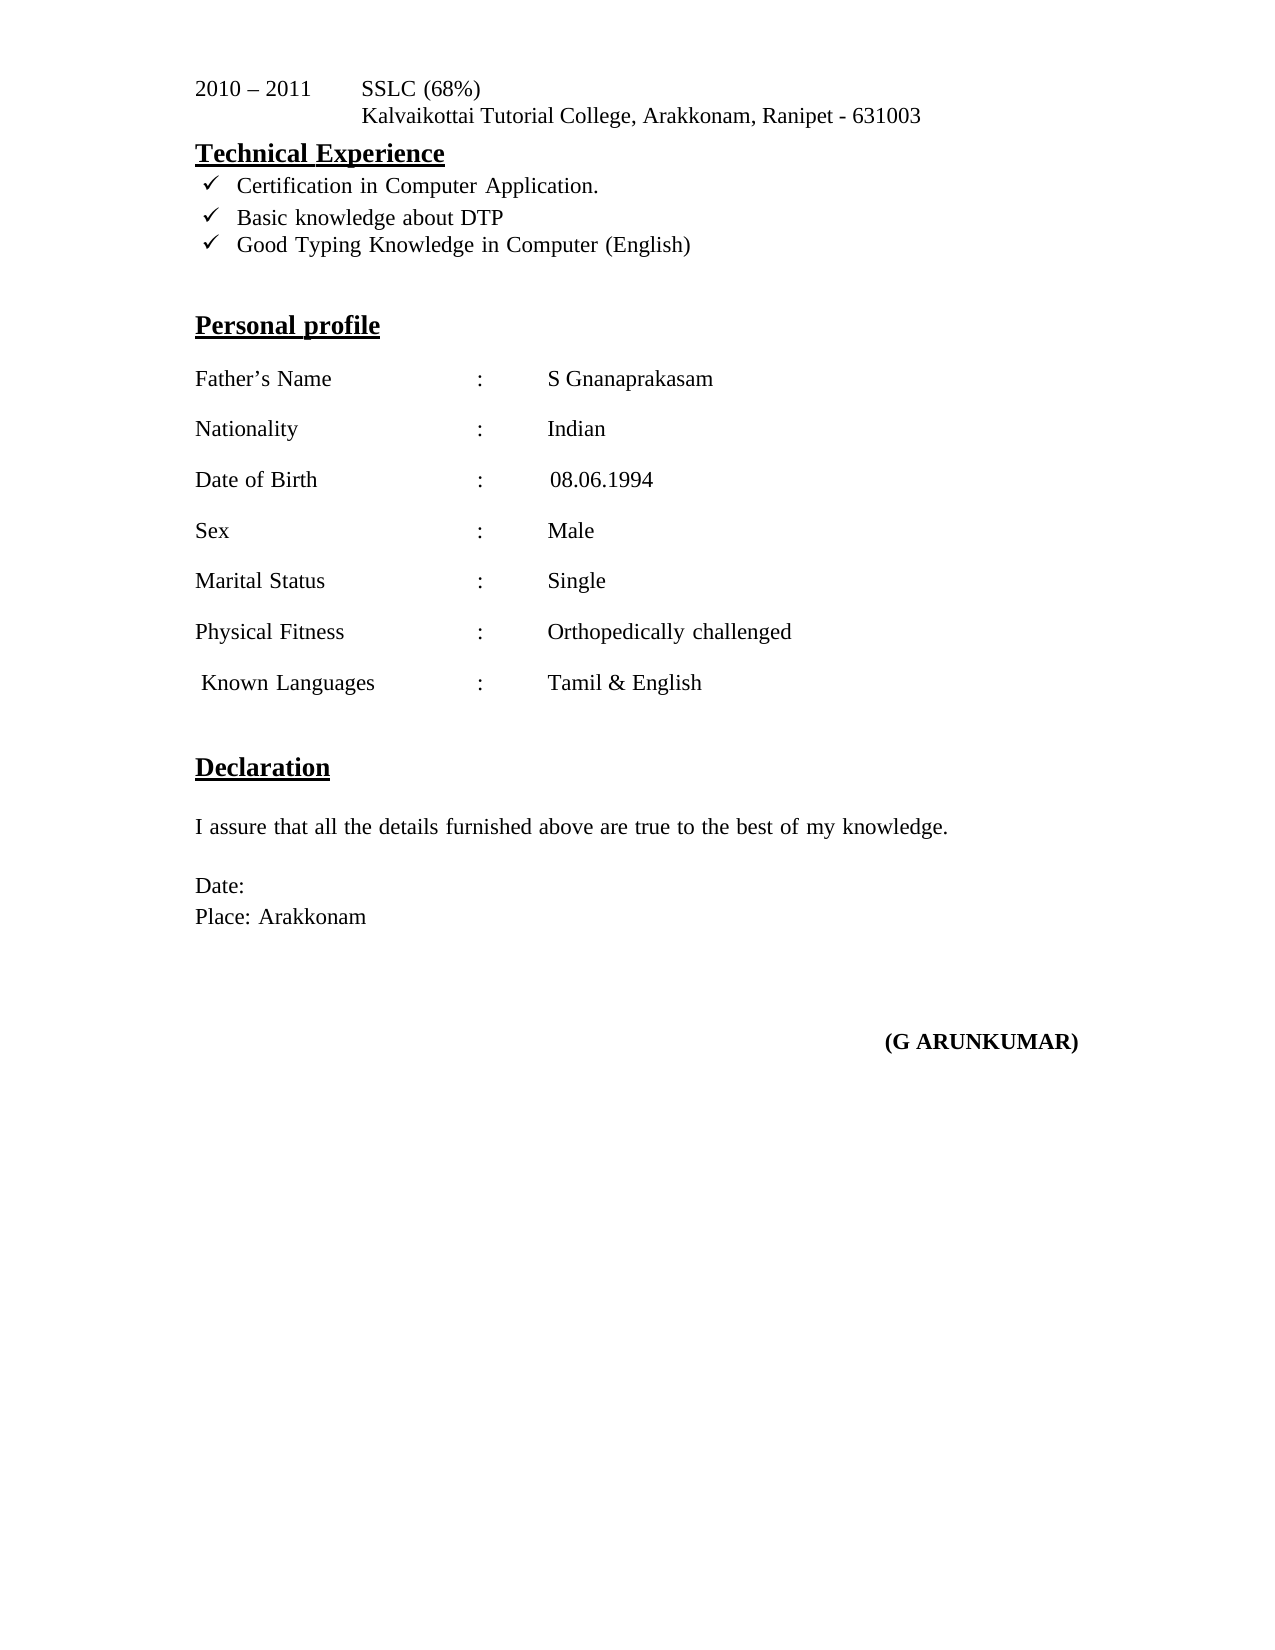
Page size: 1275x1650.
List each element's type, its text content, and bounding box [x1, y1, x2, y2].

text Sex : Male [195, 517, 1121, 543]
text Kalvaikottai Tutorial College, Arakkonam, Ranipet - 631003 [361, 102, 1121, 128]
text I assure that all the details furnished above are true to the best of my knowledge. [195, 813, 1121, 840]
list Certification in Computer Application. [201, 173, 1121, 199]
text 2010 – 2011 SSLC (68%) [195, 75, 1121, 101]
text Physical Fitness : Orthopedically challenged [195, 618, 1078, 645]
text Nationality : Indian [195, 415, 1121, 442]
subtitle Declaration [195, 751, 1121, 782]
text Marital Status : Single [195, 568, 1121, 594]
list Good Typing Knowledge in Computer (English) [201, 231, 1121, 257]
subtitle Personal profile [195, 309, 1121, 340]
text (G ARUNKUMAR) [759, 1028, 1121, 1054]
text Date of Birth : 08.06.1994 [195, 466, 1121, 492]
text Place: Arakkonam [195, 903, 1121, 929]
list Basic knowledge about DTP [201, 204, 1121, 230]
text Father’s Name : S Gnanaprakasam [195, 364, 1121, 391]
text Known Languages : Tamil & English [195, 669, 1078, 695]
text Date: [195, 872, 1121, 898]
subtitle Technical Experience [195, 137, 1121, 168]
